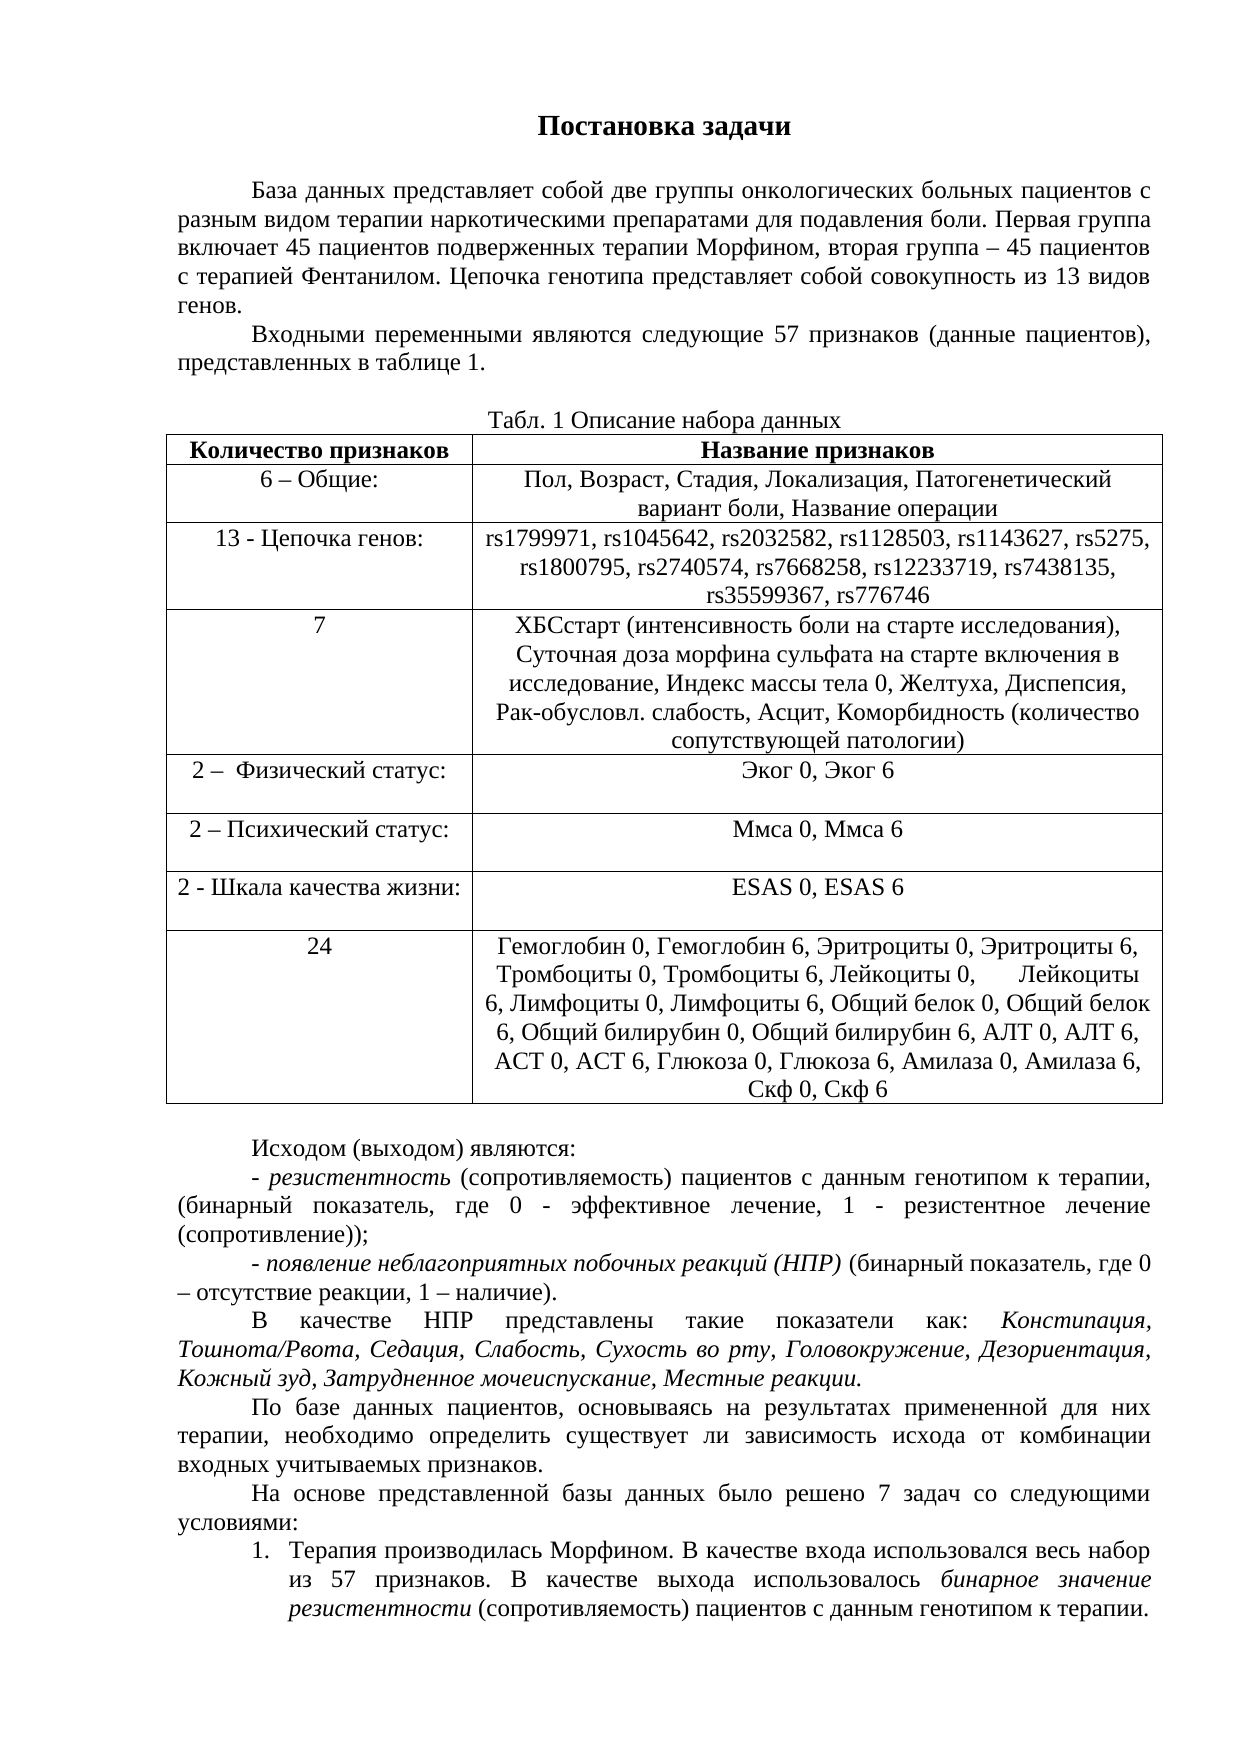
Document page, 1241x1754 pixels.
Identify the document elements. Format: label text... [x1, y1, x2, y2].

table_cell Пол, Возраст, Стадия, Локализация, Патогенетический вариант боли, Название операции [473, 465, 1162, 522]
table_cell 13 - Цепочка генов: [167, 523, 472, 609]
text В качестве НПР представлены такие показатели как: Констипация, Тошнота/Рвота, Седация, Слабость, Сухость во рту, Головокружение, Дезориентация, Кожный зуд, Затрудненное мочеиспускание, Местные реакции. [177, 1306, 1152, 1392]
text По базе данных пациентов, основываясь на результатах примененной для них терапии, необходимо определить существует ли зависимость исхода от комбинации входных учитываемых признаков. [177, 1392, 1152, 1478]
table_cell ХБСстарт (интенсивность боли на старте исследования), Суточная доза морфина сульфата на старте включения в исследование, Индекс массы тела 0, Желтуха, Диспепсия, Рак-обусловл. слабость, Асцит, Коморбидность (количество сопутствующей патологии) [473, 610, 1162, 754]
text База данных представляет собой две группы онкологических больных пациентов с разным видом терапии наркотическими препаратами для подавления боли. Первая группа включает 45 пациентов подверженных терапии Морфином, вторая группа – 45 пациентов с терапией Фентанилом. Цепочка генотипа представляет собой совокупность из 13 видов генов. [177, 175, 1152, 319]
table_cell 2 – Физический статус: [167, 755, 472, 813]
table_cell Эког 0, Эког 6 [473, 755, 1162, 813]
table_cell Ммса 0, Ммса 6 [473, 814, 1162, 871]
table_cell 24 [167, 931, 472, 1103]
text Входными переменными являются следующие 57 признаков (данные пациентов), представленных в таблице 1. [177, 319, 1152, 376]
table_cell 2 - Шкала качества жизни: [167, 872, 472, 930]
table_header Количество признаков [167, 435, 472, 463]
text - резистентность (сопротивляемость) пациентов с данным генотипом к терапии, (бинарный показатель, где 0 - эффективное лечение, 1 - резистентное лечение (сопротивление)); [177, 1162, 1152, 1248]
text Исходом (выходом) являются: [177, 1133, 1152, 1162]
text Табл. 1 Описание набора данных [177, 405, 1152, 434]
list Терапия производилась Морфином. В качестве входа использовался весь набор из 57 признаков. В качестве выхода использовалось бинарное значение резистентности (сопротивляемость) пациентов с данным генотипом к терапии. [251, 1536, 1152, 1622]
table_cell Гемоглобин 0, Гемоглобин 6, Эритроциты 0, Эритроциты 6, Тромбоциты 0, Тромбоциты 6, Лейкоциты 0, Лейкоциты 6, Лимфоциты 0, Лимфоциты 6, Общий белок 0, Общий белок 6, Общий билирубин 0, Общий билирубин 6, АЛТ 0, АЛТ 6, АСТ 0, АСТ 6, Глюкоза 0, Глюкоза 6, Амилаза 0, Амилаза 6, Скф 0, Скф 6 [473, 931, 1162, 1103]
table_cell 7 [167, 610, 472, 754]
text На основе представленной базы данных было решено 7 задач со следующими условиями: [177, 1478, 1152, 1536]
table_header Название признаков [473, 435, 1162, 463]
text - появление неблагоприятных побочных реакций (НПР) (бинарный показатель, где 0 – отсутствие реакции, 1 – наличие). [177, 1248, 1152, 1306]
table_cell 2 – Психический статус: [167, 814, 472, 871]
subtitle Постановка задачи [177, 108, 1152, 141]
table_cell rs1799971, rs1045642, rs2032582, rs1128503, rs1143627, rs5275, rs1800795, rs2740574, rs7668258, rs12233719, rs7438135, rs35599367, rs776746 [473, 523, 1162, 609]
table_cell ESAS 0, ESAS 6 [473, 872, 1162, 930]
table_cell 6 – Общие: [167, 465, 472, 522]
